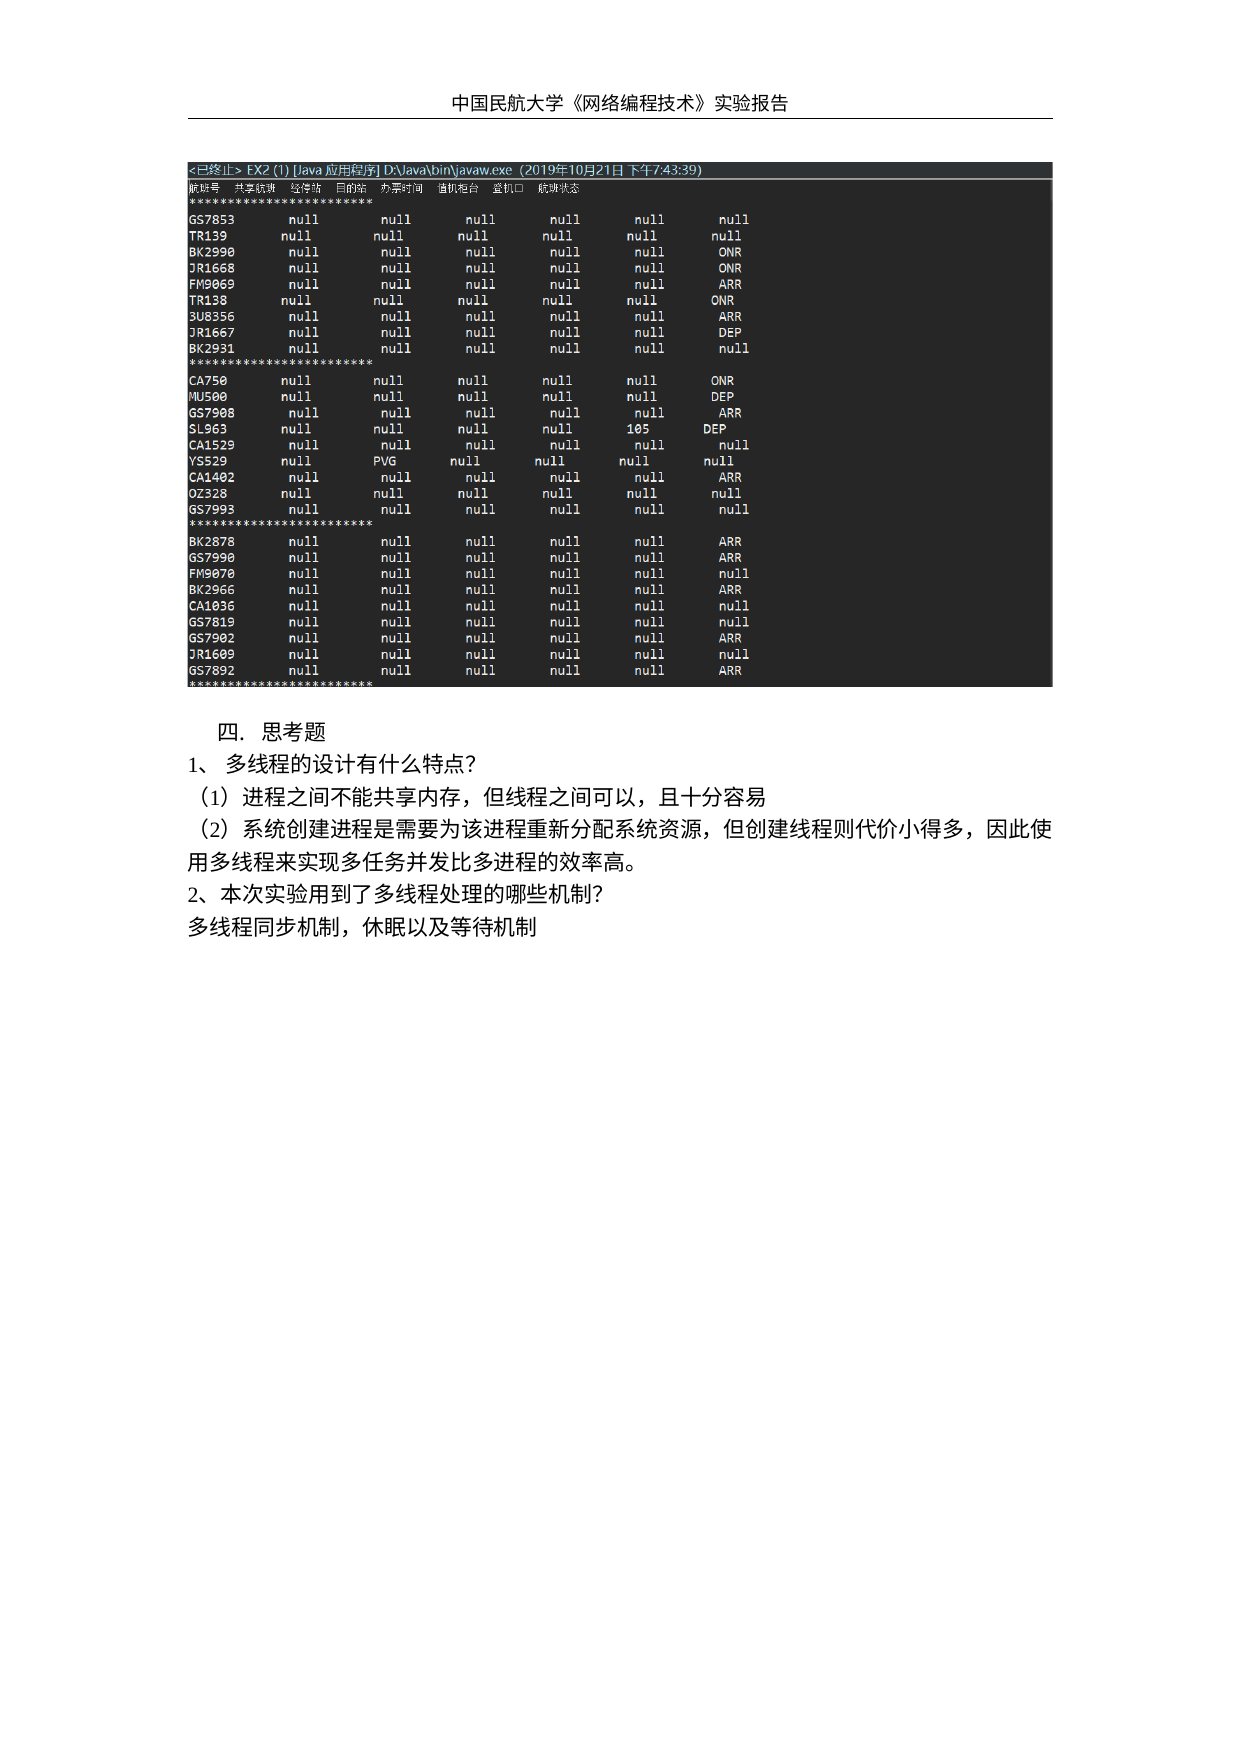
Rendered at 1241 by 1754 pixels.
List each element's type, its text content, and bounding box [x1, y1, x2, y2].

list 思考题 [217, 714, 1053, 747]
text （2）系统创建进程是需要为该进程重新分配系统资源，但创建线程则代价小得多，因此使用多线程来实现多任务并发比多进程的效率高。 [187, 812, 1053, 877]
text （1）进程之间不能共享内存，但线程之间可以，且十分容易 [187, 779, 1053, 812]
text 多线程同步机制，休眠以及等待机制 [187, 909, 1053, 942]
picture [187, 162, 1053, 687]
text 2、本次实验用到了多线程处理的哪些机制？ [187, 877, 1053, 909]
list 多线程的设计有什么特点？ [187, 747, 1053, 779]
